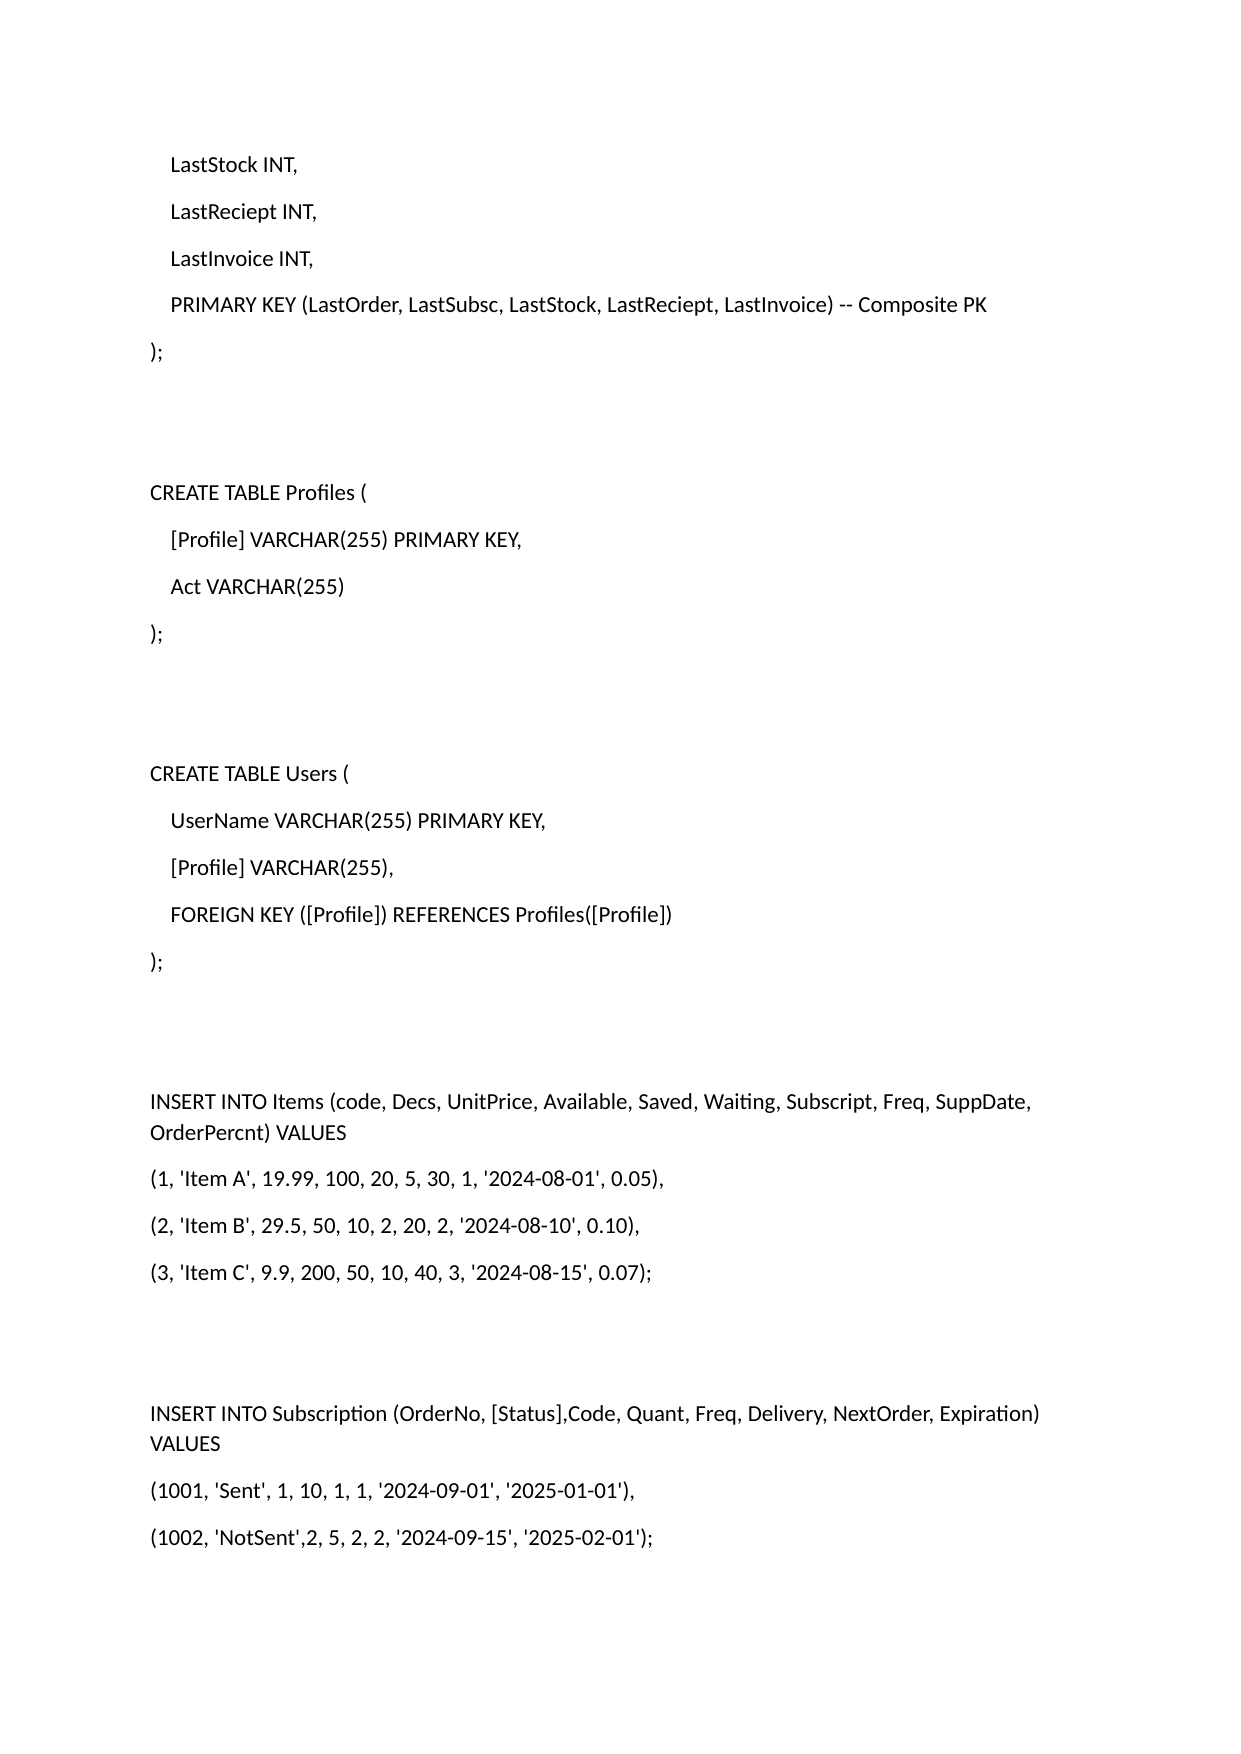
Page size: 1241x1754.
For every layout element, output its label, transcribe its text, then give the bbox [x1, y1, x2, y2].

text CREATE TABLE Users ( [150, 759, 1090, 787]
text UserName VARCHAR(255) PRIMARY KEY, [150, 806, 1090, 834]
text CREATE TABLE Profiles ( [150, 478, 1090, 506]
text ); [150, 947, 1090, 975]
text ); [150, 619, 1090, 647]
text [Profile] VARCHAR(255), [150, 853, 1090, 881]
text LastStock INT, [150, 150, 1090, 178]
text (1002, 'NotSent',2, 5, 2, 2, '2024-09-15', '2025-02-01'); [150, 1523, 1090, 1551]
text ); [150, 337, 1090, 366]
text (2, 'Item B', 29.5, 50, 10, 2, 20, 2, '2024-08-10', 0.10), [150, 1211, 1090, 1239]
text INSERT INTO Items (code, Decs, UnitPrice, Available, Saved, Waiting, Subscript, Freq, SuppDate, OrderPercnt) VALUES [150, 1087, 1090, 1146]
text LastReciept INT, [150, 197, 1090, 225]
text [Profile] VARCHAR(255) PRIMARY KEY, [150, 525, 1090, 553]
text LastInvoice INT, [150, 244, 1090, 272]
text INSERT INTO Subscription (OrderNo, [Status],Code, Quant, Freq, Delivery, NextOrder, Expiration) VALUES [150, 1399, 1090, 1457]
text (1001, 'Sent', 1, 10, 1, 1, '2024-09-01', '2025-01-01'), [150, 1476, 1090, 1504]
text FOREIGN KEY ([Profile]) REFERENCES Profiles([Profile]) [150, 900, 1090, 928]
text Act VARCHAR(255) [150, 572, 1090, 600]
text (1, 'Item A', 19.99, 100, 20, 5, 30, 1, '2024-08-01', 0.05), [150, 1164, 1090, 1193]
text PRIMARY KEY (LastOrder, LastSubsc, LastStock, LastReciept, LastInvoice) -- Composite PK [150, 291, 1090, 319]
text (3, 'Item C', 9.9, 200, 50, 10, 40, 3, '2024-08-15', 0.07); [150, 1258, 1090, 1286]
